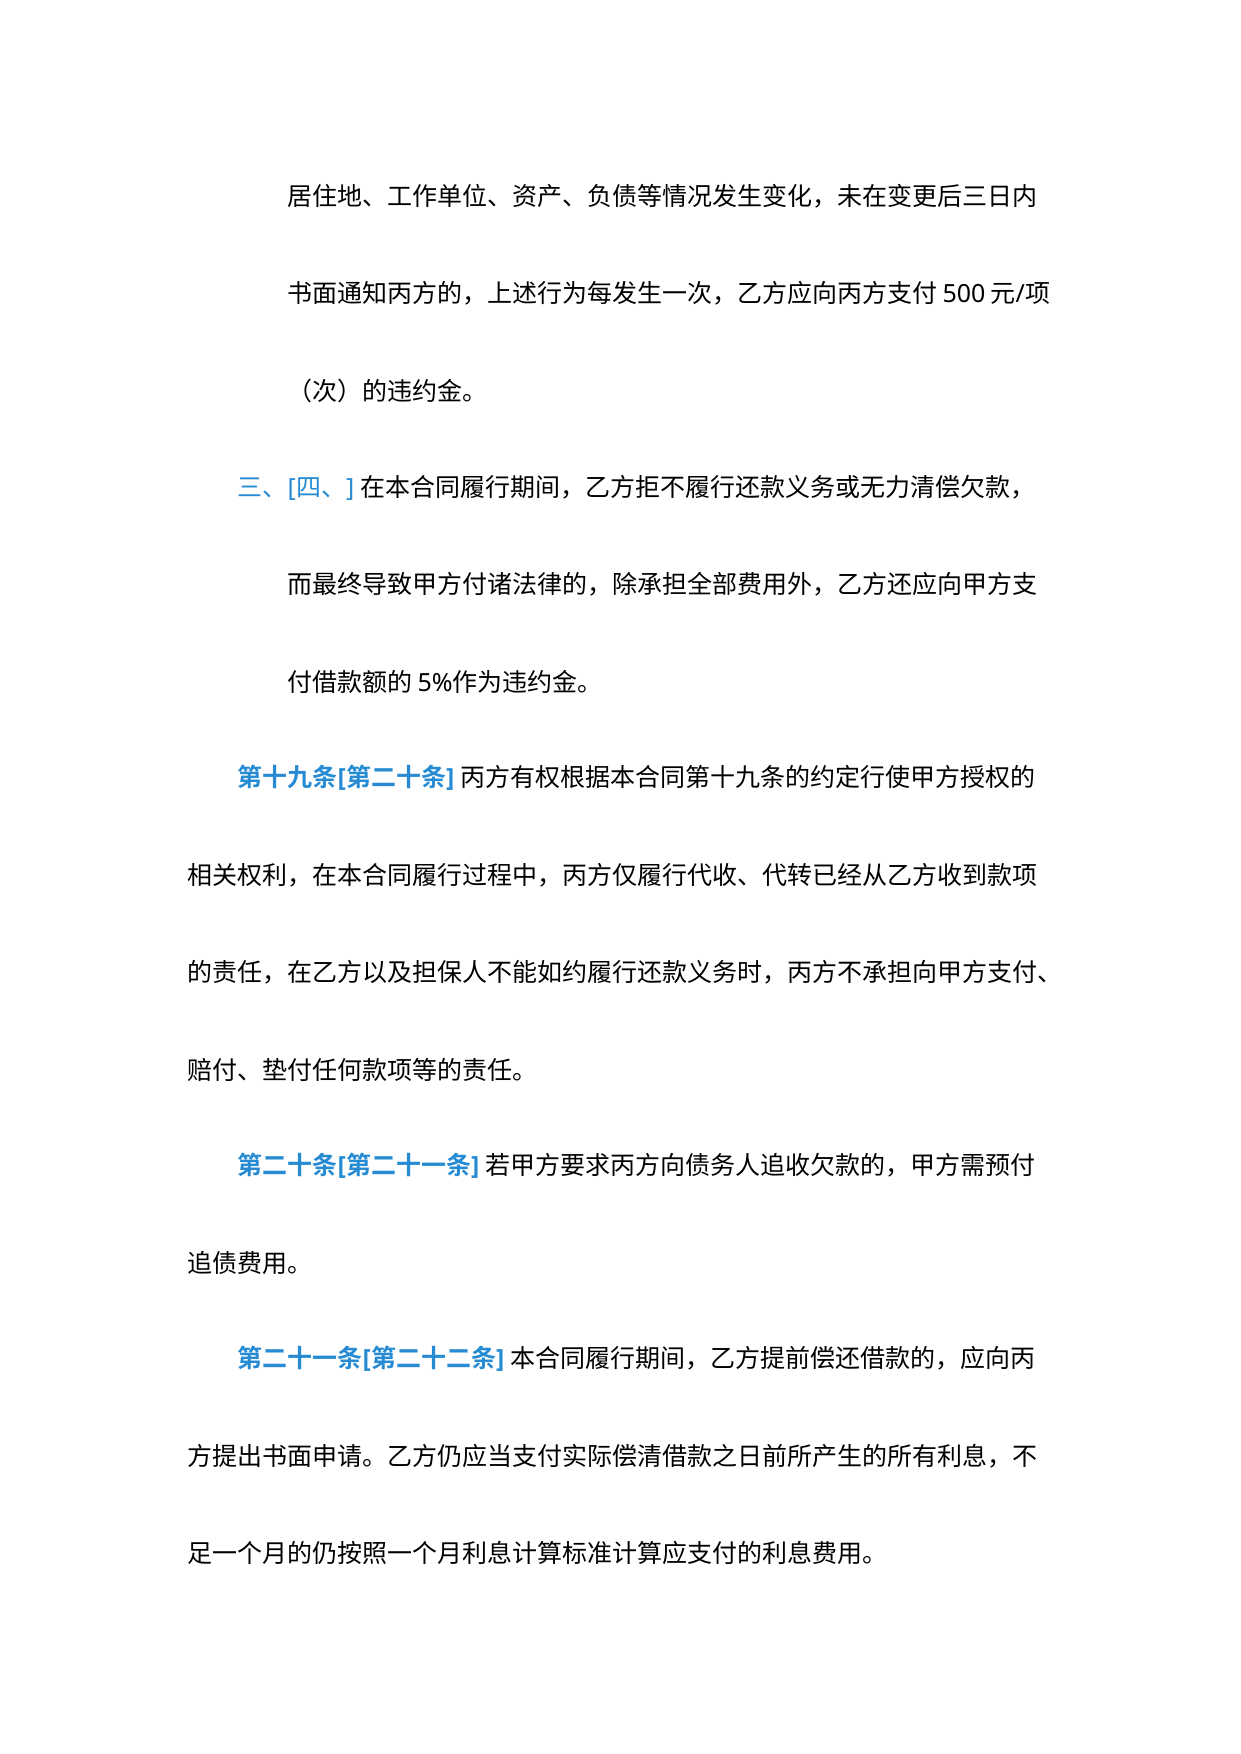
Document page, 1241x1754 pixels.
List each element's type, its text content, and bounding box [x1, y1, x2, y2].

list 在本合同履行期间，乙方拒不履行还款义务或无力清偿欠款，而最终导致甲方付诸法律的，除承担全部费用外，乙方还应向甲方支付借款额的5%作为违约金。 [237, 453, 1053, 713]
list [237, 162, 1053, 422]
list 丙方有权根据本合同第十九条的约定行使甲方授权的相关权利，在本合同履行过程中，丙方仅履行代收、代转已经从乙方收到款项的责任，在乙方以及担保人不能如约履行还款义务时，丙方不承担向甲方支付、赔付、垫付任何款项等的责任。 [187, 743, 1053, 1101]
list 若甲方要求丙方向债务人追收欠款的，甲方需预付追债费用。 [187, 1131, 1053, 1294]
list 本合同履行期间，乙方提前偿还借款的，应向丙方提出书面申请。乙方仍应当支付实际偿清借款之日前所产生的所有利息，不足一个月的仍按照一个月利息计算标准计算应支付的利息费用。 [187, 1324, 1053, 1584]
